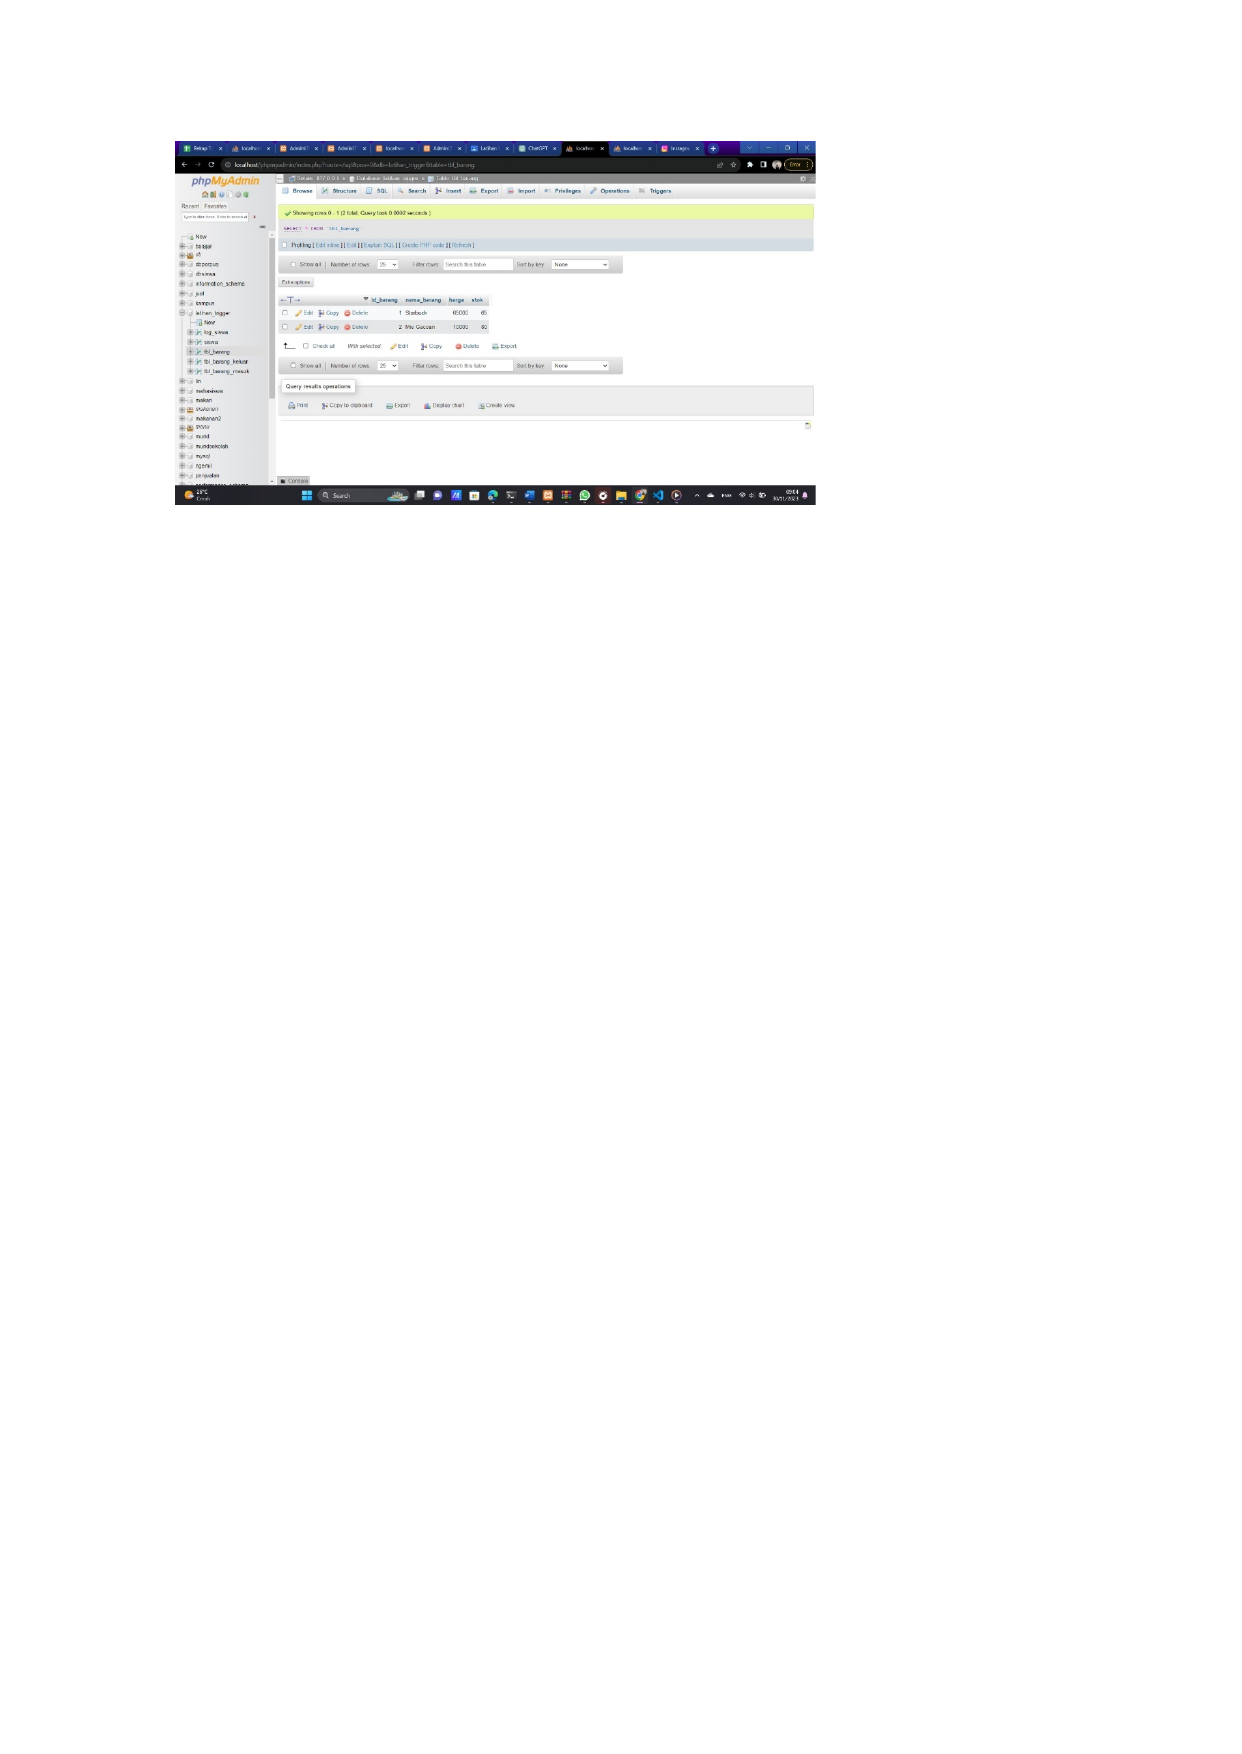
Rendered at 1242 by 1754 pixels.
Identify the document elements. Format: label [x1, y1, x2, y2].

picture [175, 141, 816, 505]
